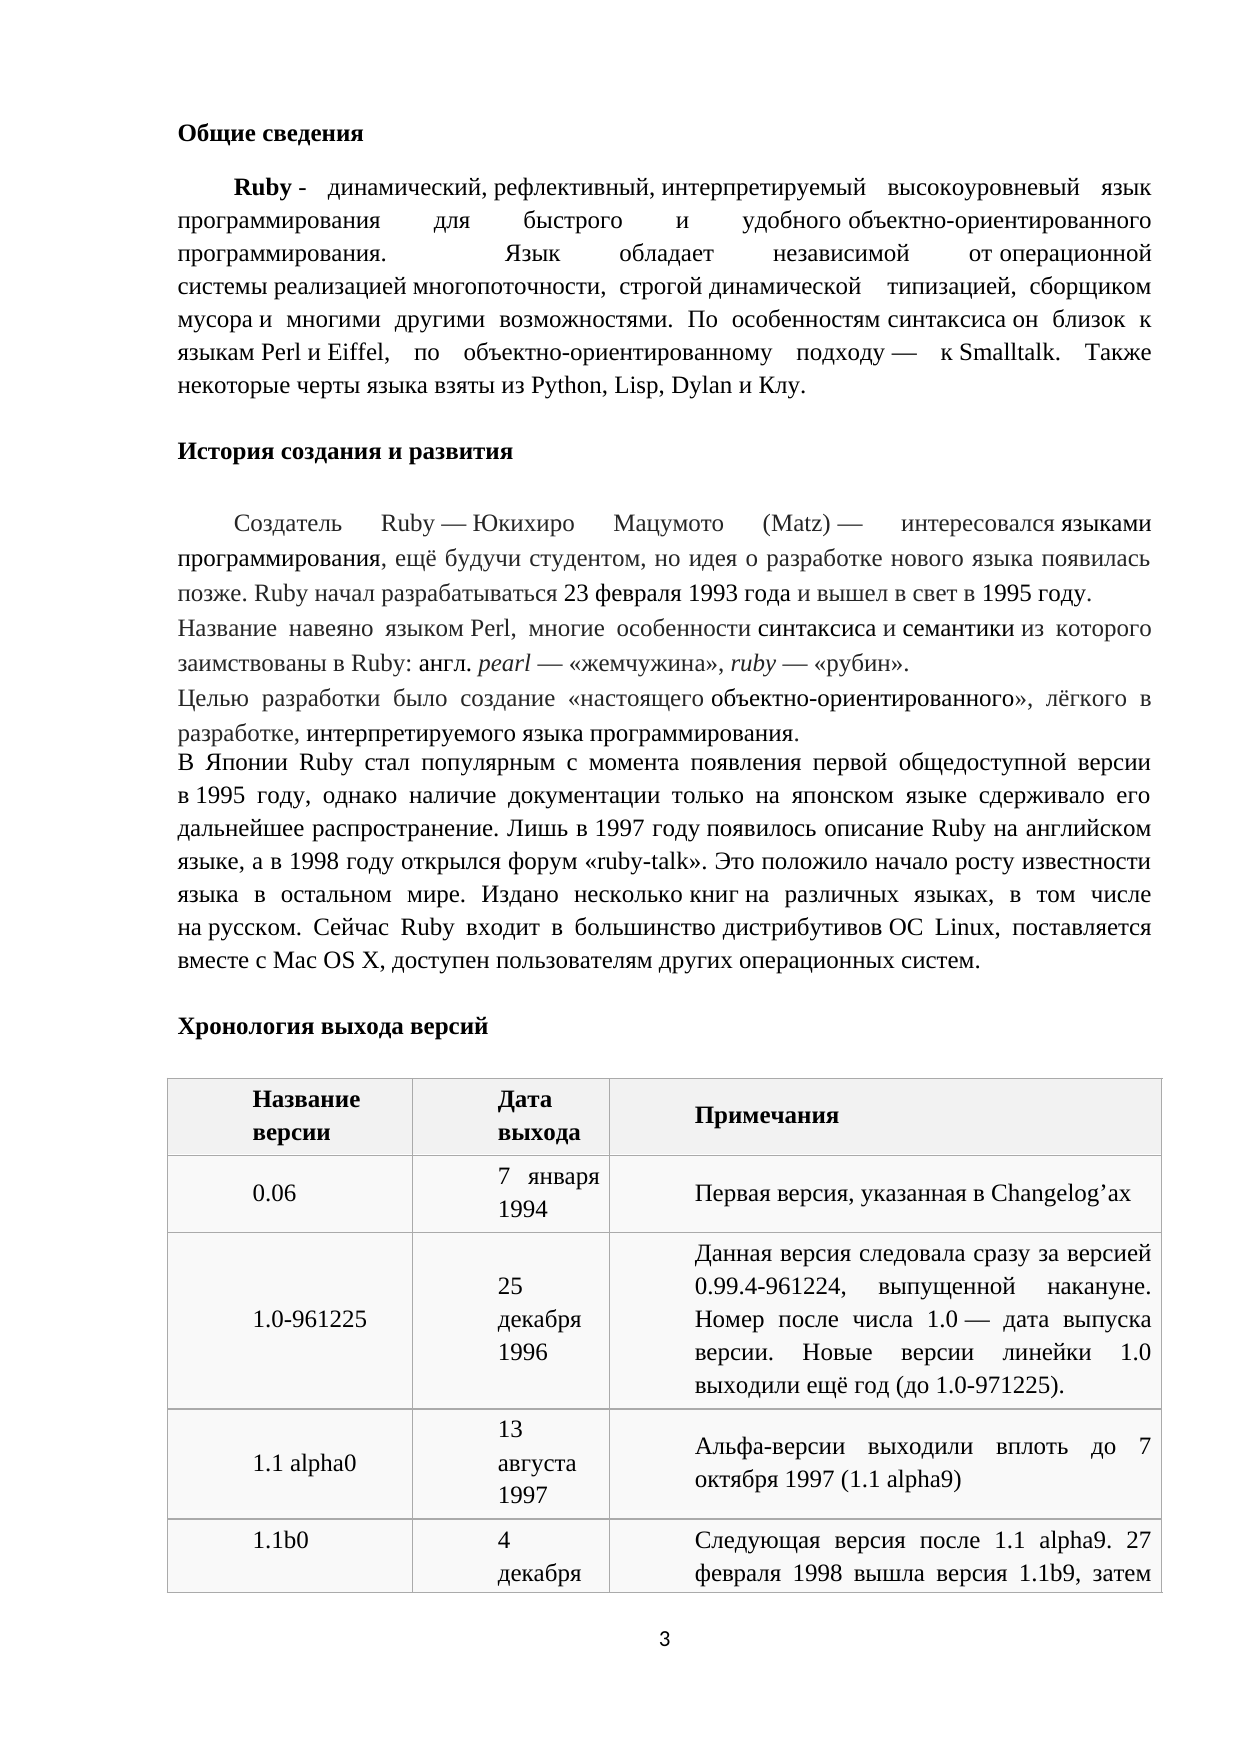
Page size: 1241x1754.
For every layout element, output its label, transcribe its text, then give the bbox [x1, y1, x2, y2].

list Ruby - динамический, рефлективный, интерпретируемый высокоуровневый язык программирования для быстрого и удобного объектно-ориентированного программирования. Язык обладает независимой от операционной системы реализацией многопоточности, строгой динамической типизацией, сборщиком мусора и многими другими возможностями. По особенностям синтаксиса он близок к языкам Perl и Eiffel, по объектно-ориентированному подходу — к Smalltalk. Также некоторые черты языка взяты из Python, Lisp, Dylan и Клу. [177, 172, 1152, 399]
table_header Название версии [168, 1079, 412, 1154]
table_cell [610, 1520, 1161, 1592]
text Создатель Ruby — Юкихиро Мацумото (Matz) — интересовался языками программирования, ещё будучи студентом, но идея о разработке нового языка появилась позже. Ruby начал разрабатываться 23 февраля 1993 года и вышел в свет в 1995 году. [177, 502, 1152, 607]
table_header Примечания [610, 1079, 1161, 1154]
text Целью разработки было создание «настоящего объектно-ориентированного», лёгкого в разработке, интерпретируемого языка программирования. [177, 677, 1152, 747]
text Название навеяно языком Perl, многие особенности синтаксиса и семантики из которого заимствованы в Ruby: англ. pearl — «жемчужина», ruby — «рубин». [177, 607, 1152, 677]
list В Японии Ruby стал популярным с момента появления первой общедоступной версии в 1995 году, однако наличие документации только на японском языке сдерживало его дальнейшее распространение. Лишь в 1997 году появилось описание Ruby на английском языке, а в 1998 году открылся форум «ruby-talk». Это положило начало росту известности языка в остальном мире. Издано несколько книг на различных языках, в том числе на русском. Сейчас Ruby входит в большинство дистрибутивов ОС Linux, поставляется вместе с Mac OS X, доступен пользователям других операционных систем. [177, 747, 1152, 974]
text Хронология выхода версий [177, 1011, 1152, 1040]
text Общие сведения [177, 118, 1152, 147]
table_cell 13 августа 1997 [413, 1410, 609, 1518]
table_header Дата выхода [413, 1079, 609, 1154]
table_cell 1.1 alpha0 [168, 1410, 412, 1518]
table_cell Данная версия следовала сразу за версией 0.99.4-961224, выпущенной накануне. Номер после числа 1.0 — дата выпуска версии. Новые версии линейки 1.0 выходили ещё год (до 1.0-971225). [610, 1233, 1161, 1408]
table_cell 25 декабря 1996 [413, 1233, 609, 1408]
table_cell Альфа-версии выходили вплоть до 7 октября 1997 (1.1 alpha9) [610, 1410, 1161, 1518]
list История создания и развития [177, 436, 1152, 465]
table_cell 0.06 [168, 1156, 412, 1232]
table_cell 1.0-961225 [168, 1233, 412, 1408]
table_cell 4 декабря 1997 [413, 1520, 609, 1592]
table_cell Первая версия, указанная в Changelog’ах [610, 1156, 1161, 1232]
table_cell 1.1b0 [168, 1520, 412, 1592]
table_cell 7 января 1994 [413, 1156, 609, 1232]
